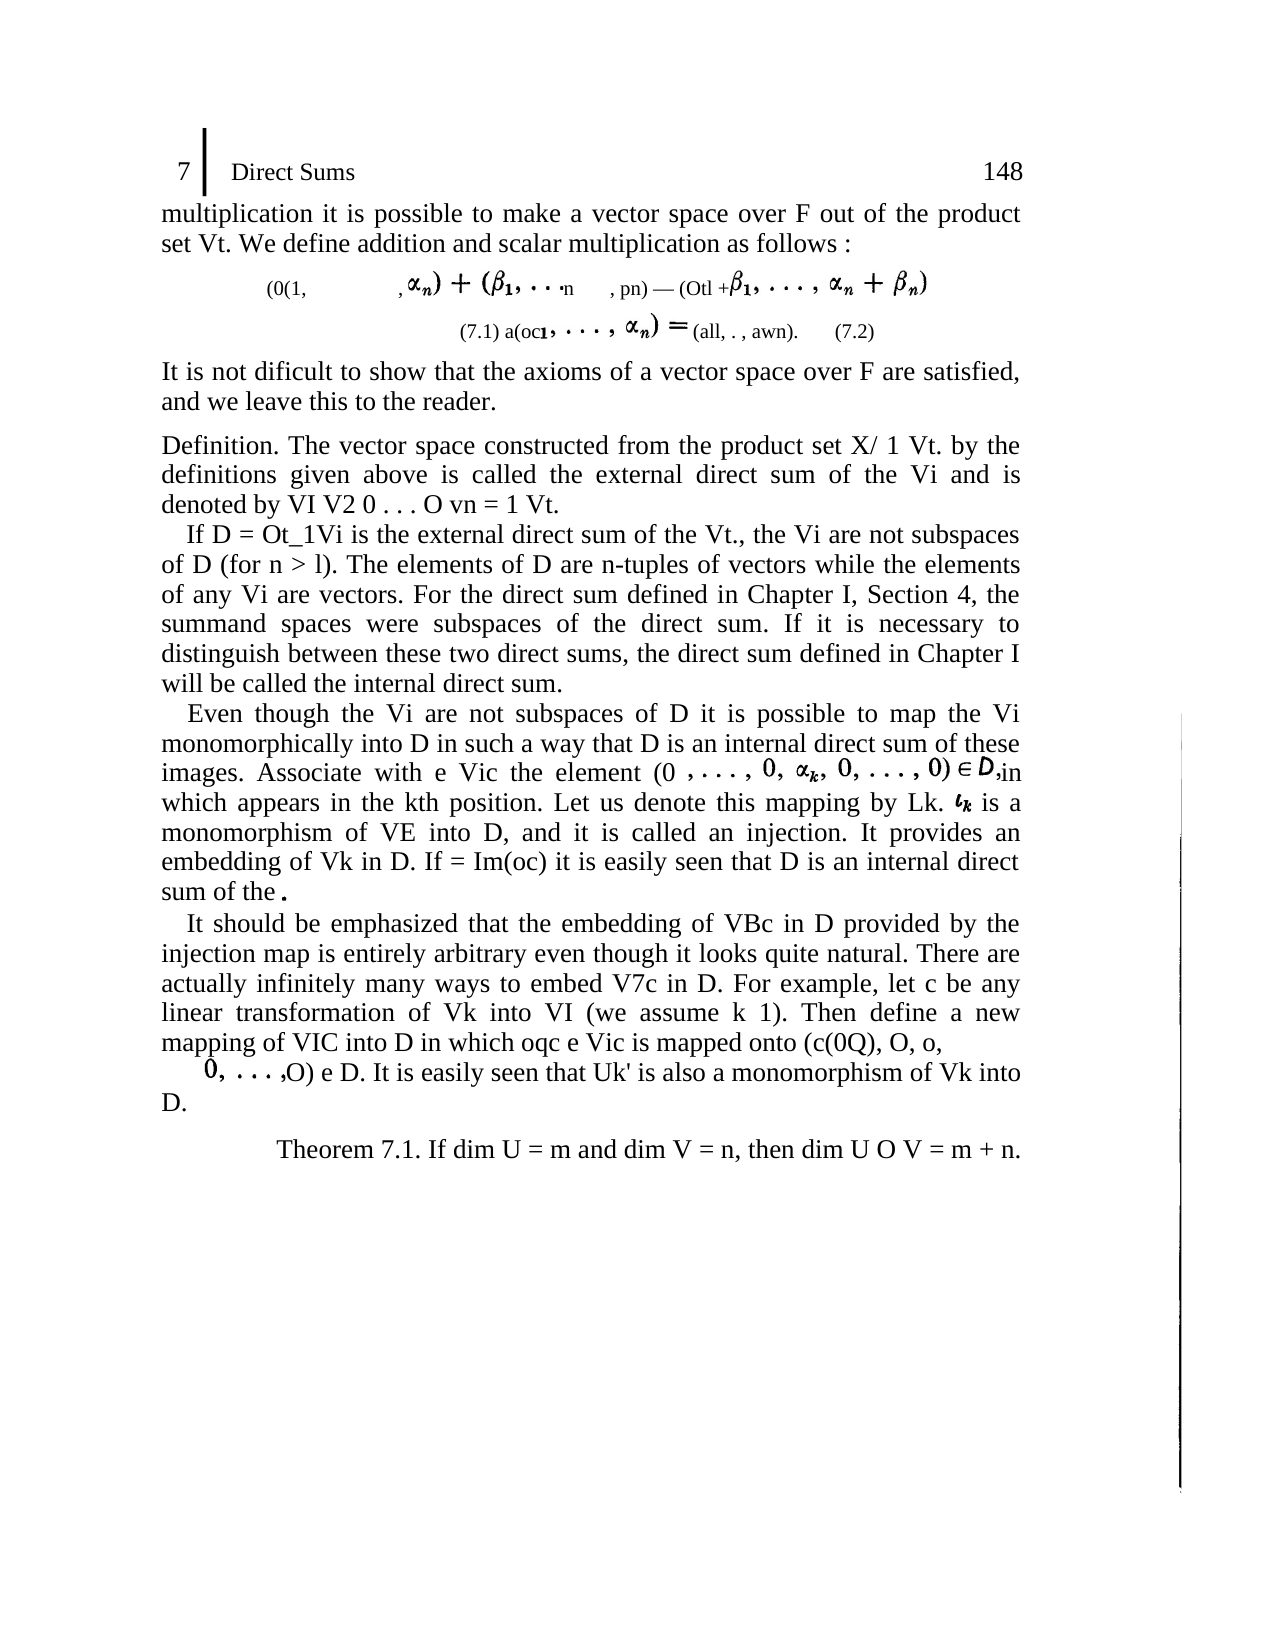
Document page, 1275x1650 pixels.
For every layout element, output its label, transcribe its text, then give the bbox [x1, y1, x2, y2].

picture [540, 313, 688, 339]
picture [408, 270, 564, 296]
picture [1178, 713, 1182, 1493]
picture [204, 1058, 286, 1082]
text If D = Ot_1Vi is the external direct sum of the Vt., the Vi are not subspaces of D (for n > l). The elements of D are n-tuples of vectors while the elements of any Vi are vectors. For the direct sum defined in Chapter I, Section 4, the summand spaces were subspaces of the direct sum. If it is necessary to distinguish between these two direct sums, the direct sum defined in Chapter I will be called the internal direct sum. [161, 520, 1022, 698]
text O) e D. It is easily seen that Uk' is also a monomorphism of Vk into D. [161, 1058, 1022, 1117]
text Even though the Vi are not subspaces of D it is possible to map the Vi monomorphically into D in such a way that D is an internal direct sum of these images. Associate with e Vic the element (0 in which appears in the kth position. Let us denote this mapping by Lk. is a monomorphism of VE into D, and it is called an injection. It provides an embedding of Vk in D. If = Im(oc) it is easily seen that D is an internal direct sum of the [161, 698, 1022, 906]
text (0(1, , n , pn) — (Otl + (7.1) a(oc (all, . , awn). (7.2) [266, 271, 1023, 343]
picture [688, 756, 1001, 782]
picture [729, 270, 927, 296]
text It should be emphasized that the embedding of VBc in D provided by the injection map is entirely arbitrary even though it looks quite natural. There are actually infinitely many ways to embed V7c in D. For example, let c be any linear transformation of Vk into VI (we assume k 1). Then define a new mapping of VIC into D in which oqc e Vic is mapped onto (c(0Q), O, o, [161, 909, 1022, 1057]
text Theorem 7.1. If dim U = m and dim V = n, then dim U O V = m + n. [159, 1133, 1022, 1164]
text Definition. The vector space constructed from the product set X/ 1 Vt. by the definitions given above is called the external direct sum of the Vi and is denoted by VI V2 0 . . . O vn = 1 Vt. [161, 431, 1022, 519]
text It is not dificult to show that the axioms of a vector space over F are satisfied, and we leave this to the reader. [161, 357, 1022, 416]
picture [955, 794, 972, 812]
